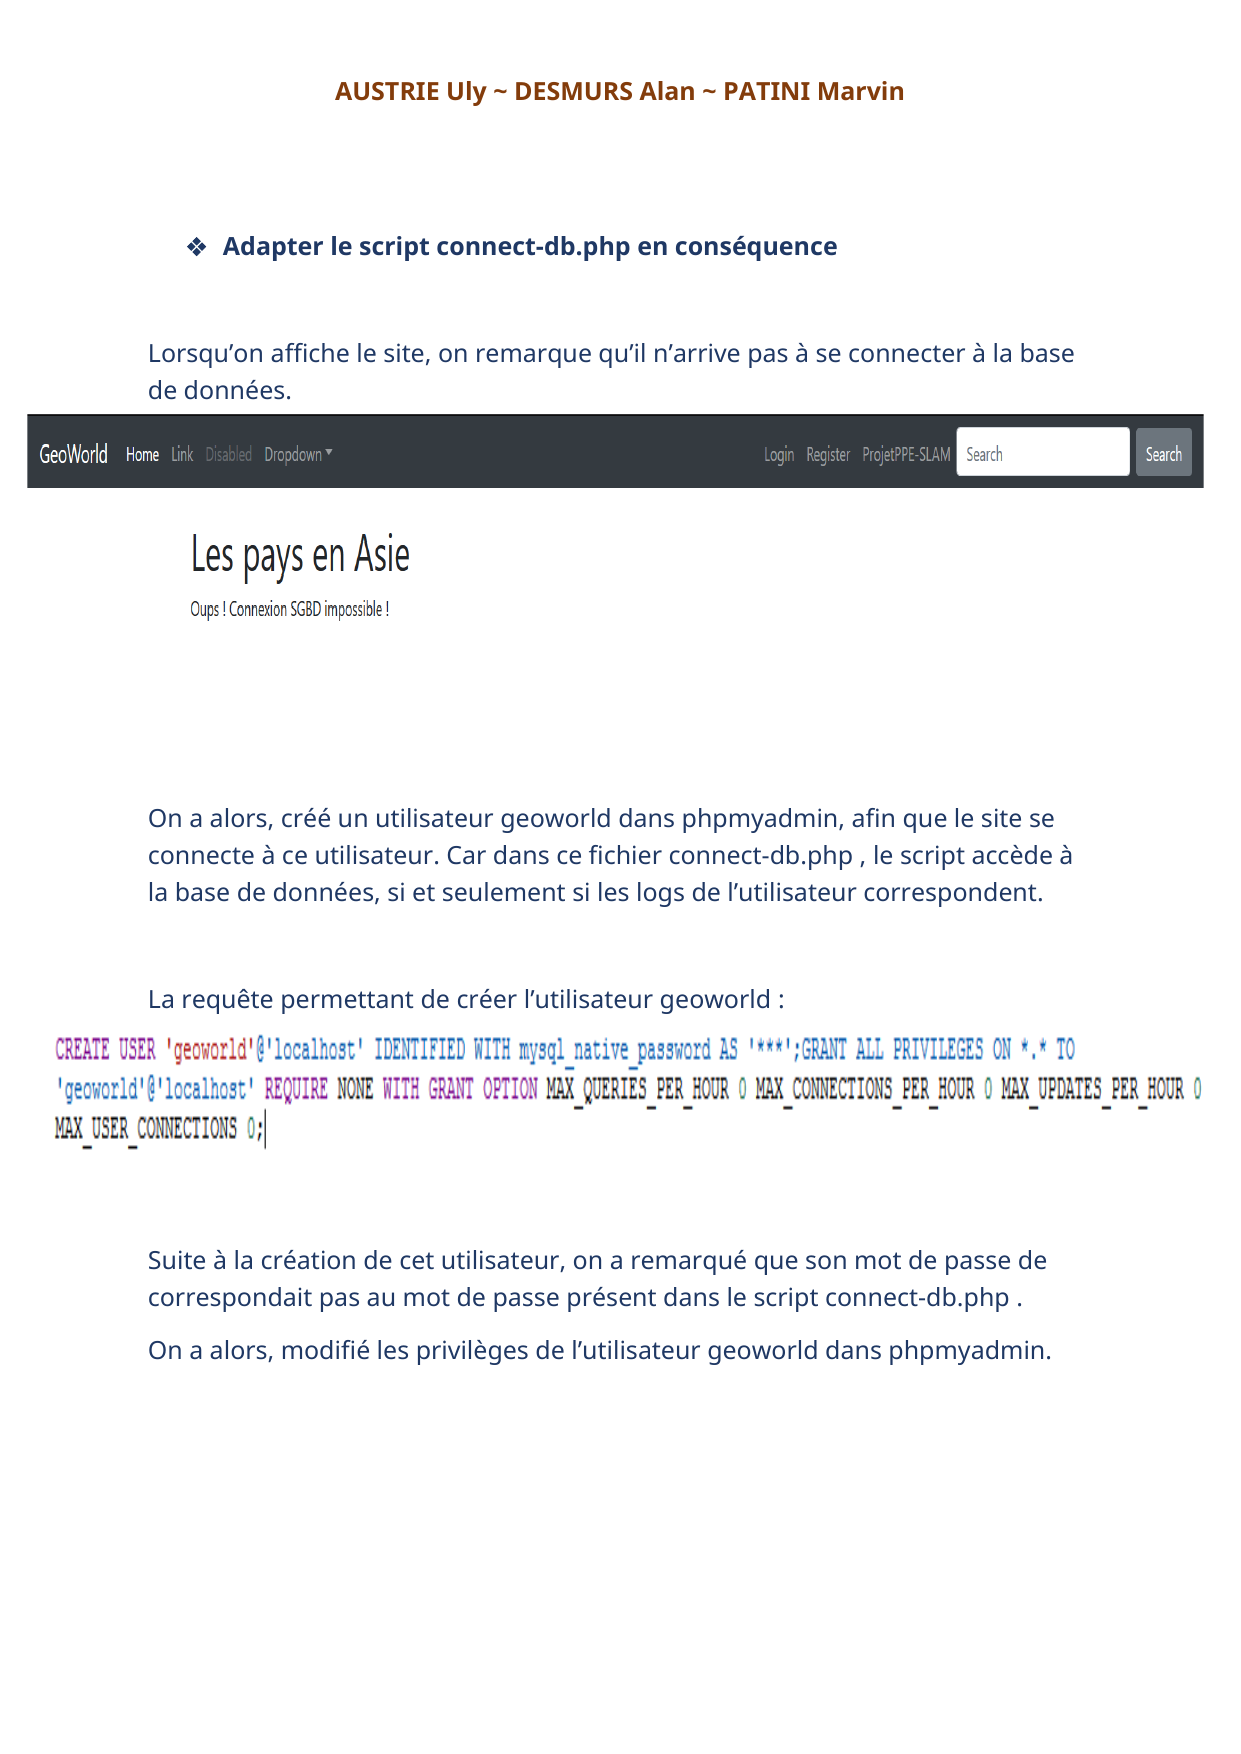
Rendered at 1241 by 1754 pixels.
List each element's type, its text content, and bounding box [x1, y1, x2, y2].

picture [52, 1023, 1210, 1168]
text La requête permettant de créer l’utilisateur geoworld : [148, 981, 1093, 1016]
text Lorsqu’on affiche le site, on remarque qu’il n’arrive pas à se connecter à la base de données. [148, 336, 1093, 406]
text On a alors, modifié les privilèges de l’utilisateur geoworld dans phpmyadmin. [148, 1333, 1093, 1367]
text On a alors, créé un utilisateur geoworld dans phpmyadmin, afin que le site se connecte à ce utilisateur. Car dans ce fichier connect-db.php , le script accède à la base de données, si et seulement si les logs de l’utilisateur correspondent. [148, 801, 1093, 909]
text Suite à la création de cet utilisateur, on a remarqué que son mot de passe de correspondait pas au mot de passe présent dans le script connect-db.php . [148, 1243, 1093, 1314]
picture [27, 414, 1204, 672]
list Adapter le script connect-db.php en conséquence [185, 229, 1093, 263]
